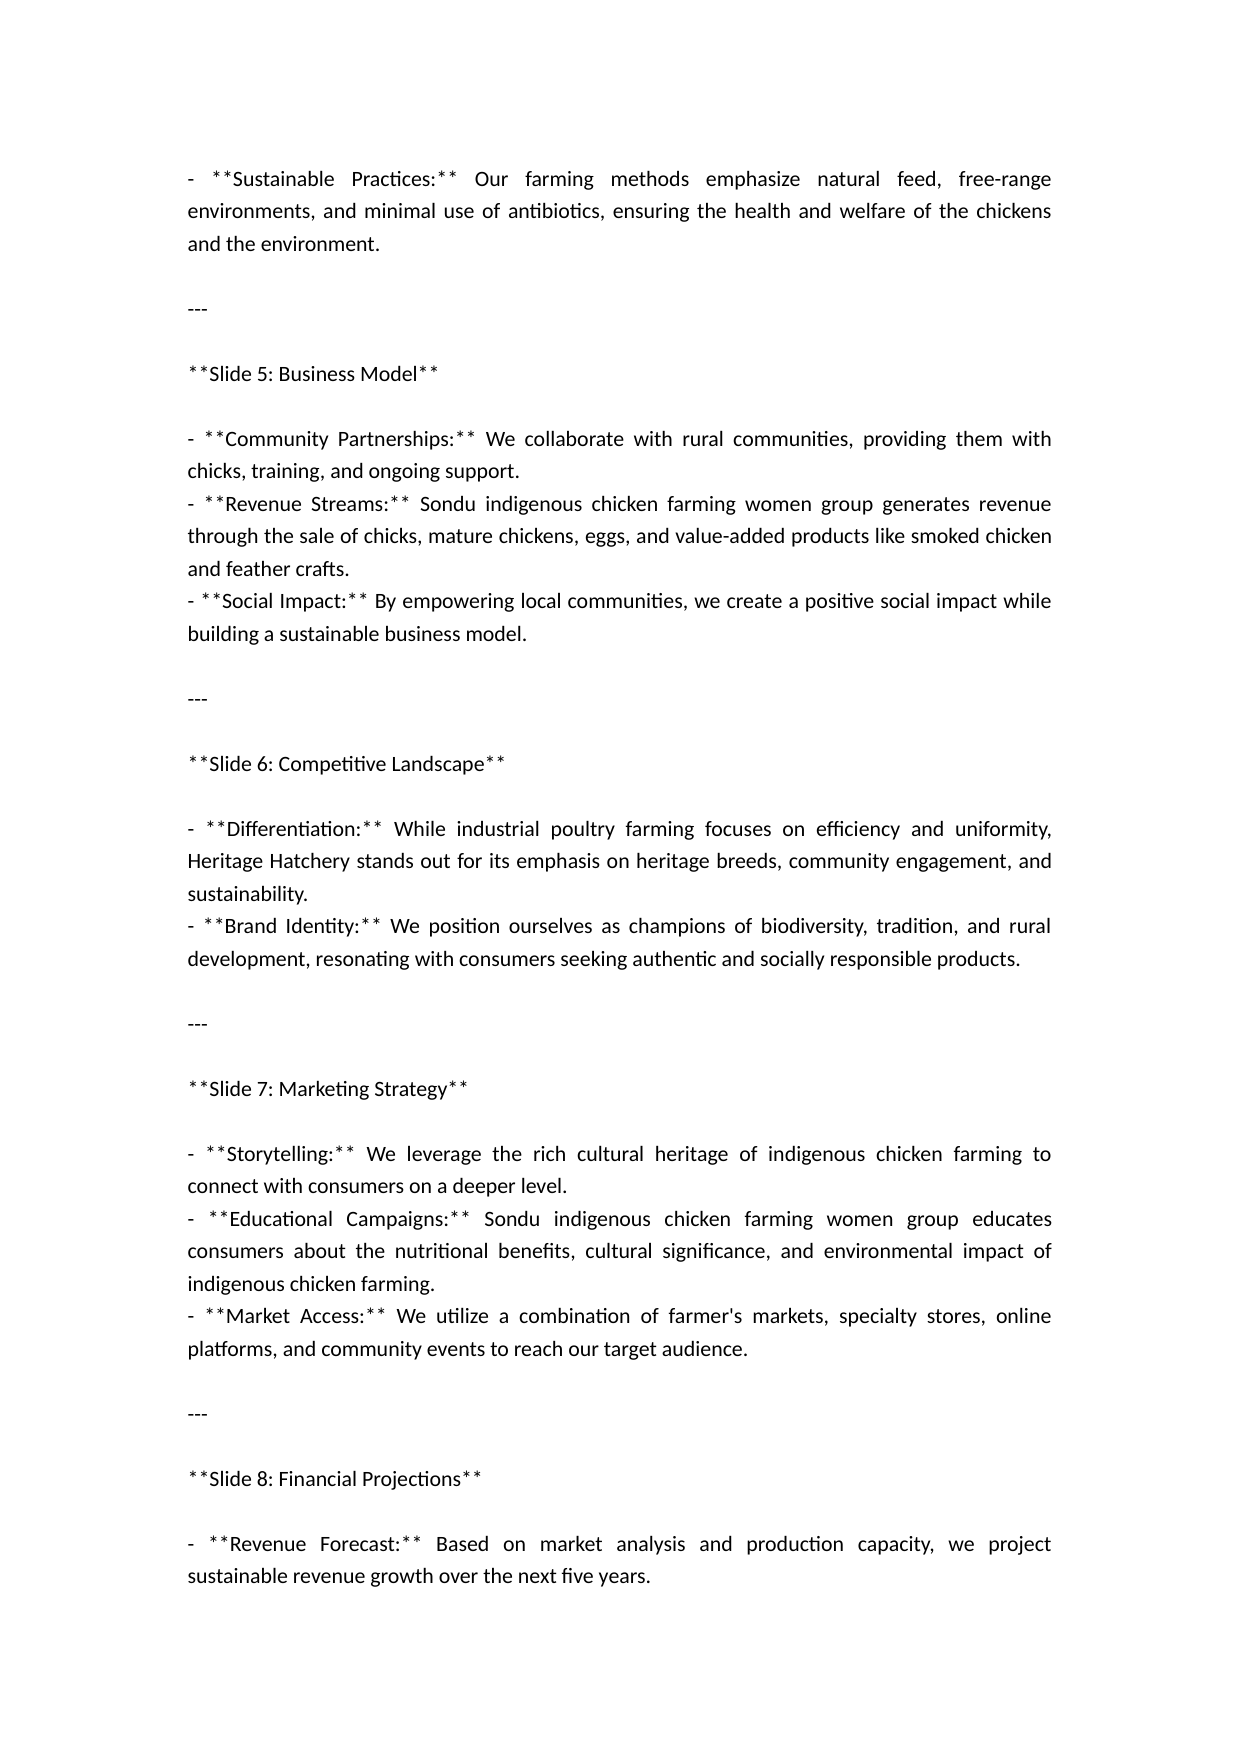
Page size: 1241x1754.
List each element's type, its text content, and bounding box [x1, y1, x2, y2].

text - **Market Access:** We utilize a combination of farmer's markets, specialty stores, online platforms, and community events to reach our target audience. [187, 1299, 1053, 1364]
text **Slide 7: Marketing Strategy** [187, 1072, 1053, 1104]
text - **Community Partnerships:** We collaborate with rural communities, providing them with chicks, training, and ongoing support. [187, 422, 1053, 487]
text --- [187, 1397, 1053, 1429]
text --- [187, 1007, 1053, 1039]
text - **Revenue Streams:** Sondu indigenous chicken farming women group generates revenue through the sale of chicks, mature chickens, eggs, and value-added products like smoked chicken and feather crafts. [187, 487, 1053, 584]
text - **Social Impact:** By empowering local communities, we create a positive social impact while building a sustainable business model. [187, 584, 1053, 649]
text - **Sustainable Practices:** Our farming methods emphasize natural feed, free-range environments, and minimal use of antibiotics, ensuring the health and welfare of the chickens and the environment. [187, 162, 1053, 259]
text **Slide 8: Financial Projections** [187, 1462, 1053, 1494]
text - **Differentiation:** While industrial poultry farming focuses on efficiency and uniformity, Heritage Hatchery stands out for its emphasis on heritage breeds, community engagement, and sustainability. [187, 812, 1053, 909]
text - **Storytelling:** We leverage the rich cultural heritage of indigenous chicken farming to connect with consumers on a deeper level. [187, 1137, 1053, 1202]
text - **Educational Campaigns:** Sondu indigenous chicken farming women group educates consumers about the nutritional benefits, cultural significance, and environmental impact of indigenous chicken farming. [187, 1202, 1053, 1299]
text - **Revenue Forecast:** Based on market analysis and production capacity, we project sustainable revenue growth over the next five years. [187, 1527, 1053, 1592]
text **Slide 6: Competitive Landscape** [187, 747, 1053, 779]
text --- [187, 682, 1053, 714]
text - **Brand Identity:** We position ourselves as champions of biodiversity, tradition, and rural development, resonating with consumers seeking authentic and socially responsible products. [187, 909, 1053, 974]
text --- [187, 292, 1053, 324]
text **Slide 5: Business Model** [187, 357, 1053, 389]
